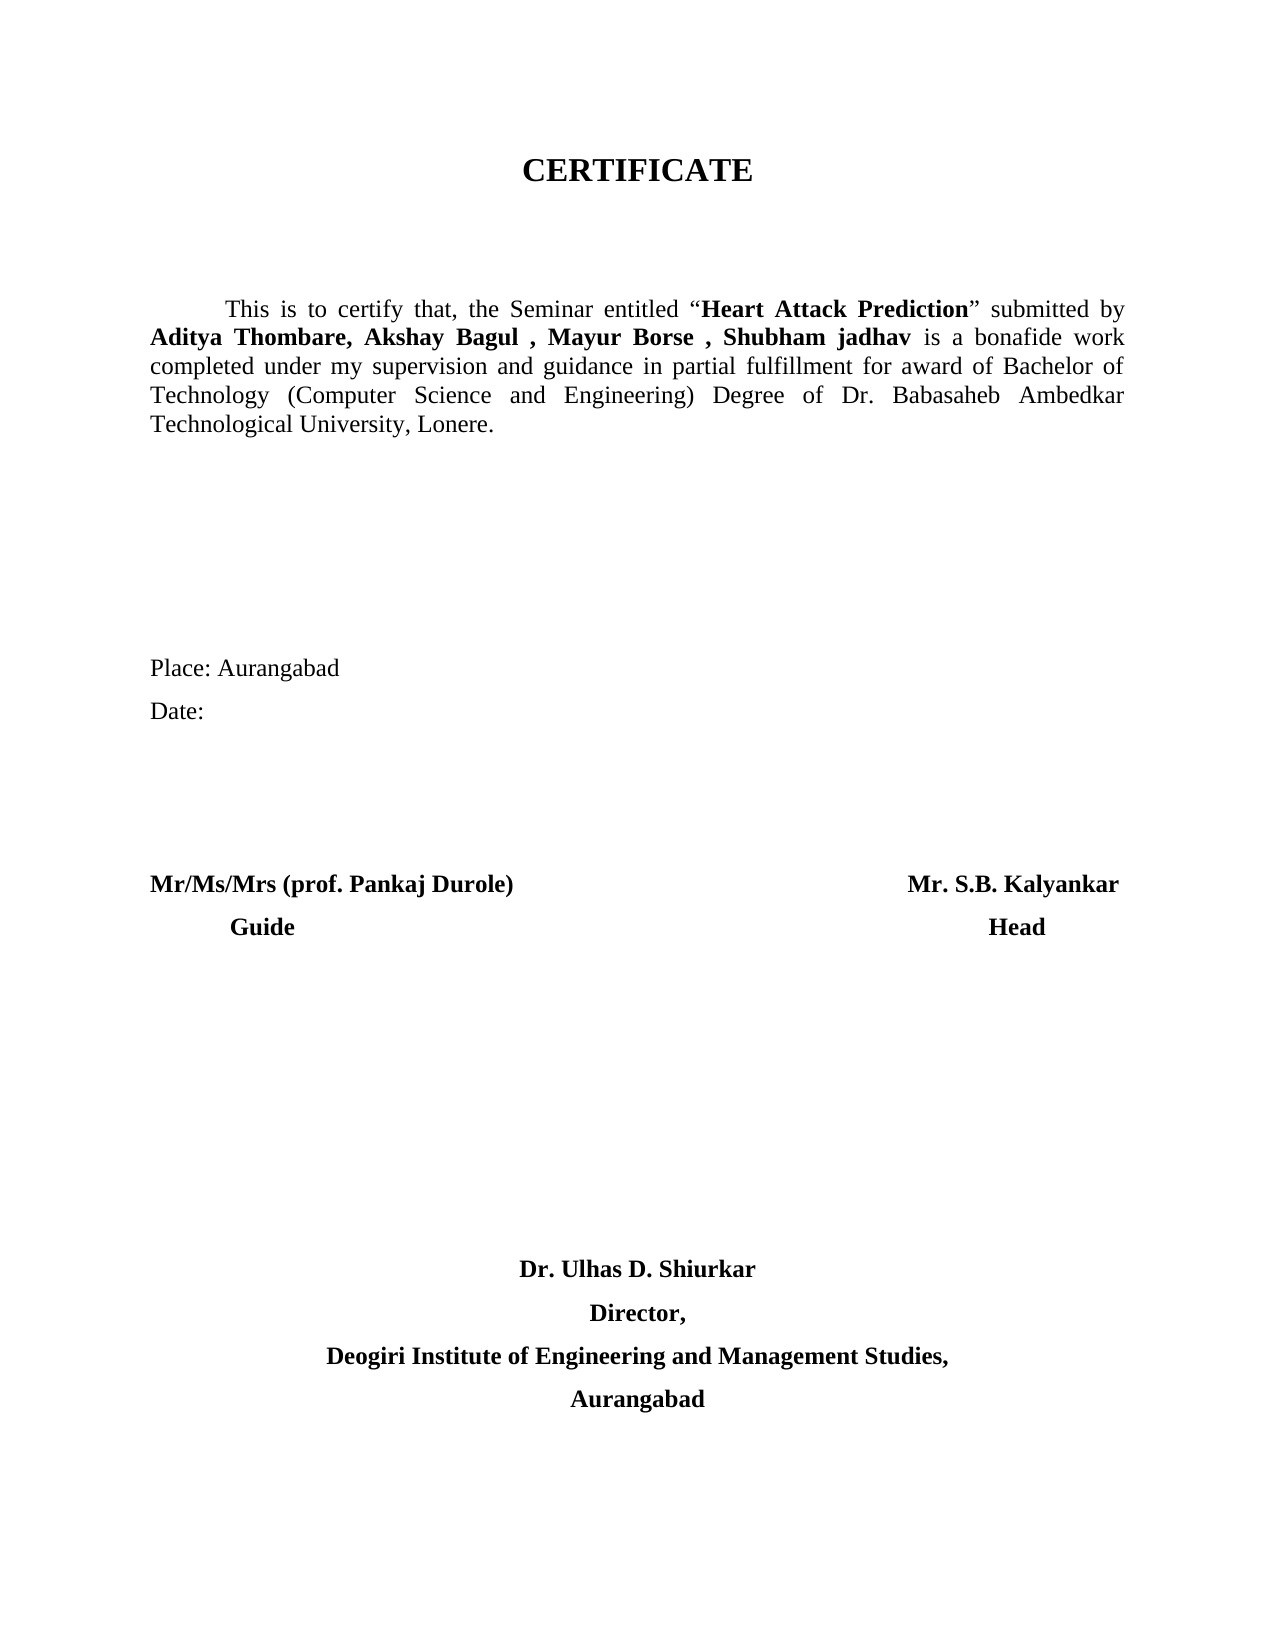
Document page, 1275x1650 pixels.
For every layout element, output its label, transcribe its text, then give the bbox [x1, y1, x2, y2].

text Guide Head [150, 912, 1125, 941]
text CERTIFICATE [150, 150, 1125, 188]
text Mr/Ms/Mrs (prof. Pankaj Durole) Mr. S.B. Kalyankar [150, 869, 1125, 897]
text Deogiri Institute of Engineering and Management Studies, [150, 1341, 1125, 1369]
text Date: [150, 696, 1125, 725]
text Place: Aurangabad [150, 653, 1125, 682]
text Dr. Ulhas D. Shiurkar [150, 1254, 1125, 1283]
text Aurangabad [150, 1384, 1125, 1413]
text This is to certify that, the Seminar entitled “Heart Attack Prediction” submitted by Aditya Thombare, Akshay Bagul , Mayur Borse , Shubham jadhav is a bonafide work completed under my supervision and guidance in partial fulfillment for award of Bachelor of Technology (Computer Science and Engineering) Degree of Dr. Babasaheb Ambedkar Technological University, Lonere. [150, 294, 1125, 437]
text Director, [150, 1298, 1125, 1326]
